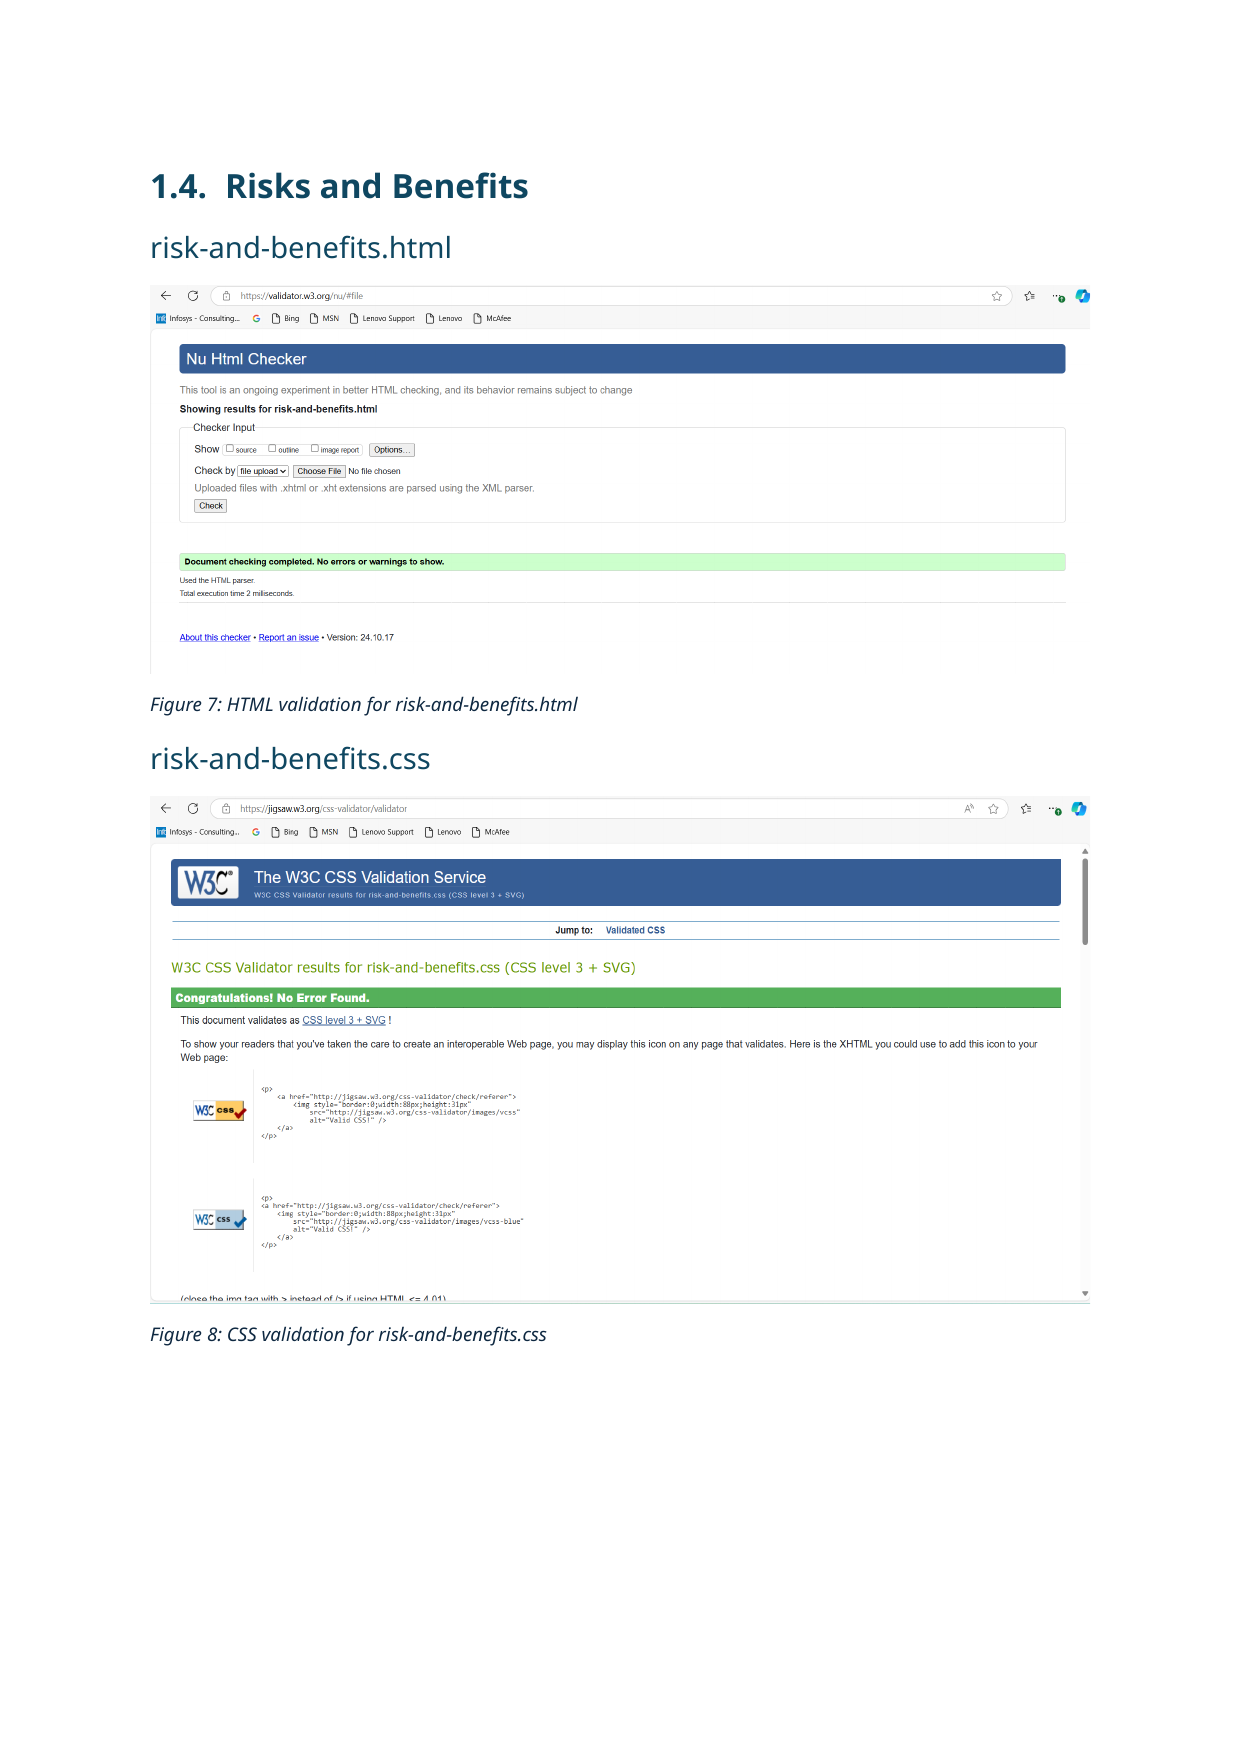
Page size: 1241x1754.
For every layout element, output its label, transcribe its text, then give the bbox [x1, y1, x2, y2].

picture [150, 796, 1091, 1304]
subtitle risk-and-benefits.html [150, 227, 1090, 267]
picture [150, 285, 1091, 674]
subtitle Risks and Benefits [150, 162, 1090, 208]
subtitle risk-and-benefits.css [150, 738, 1090, 778]
